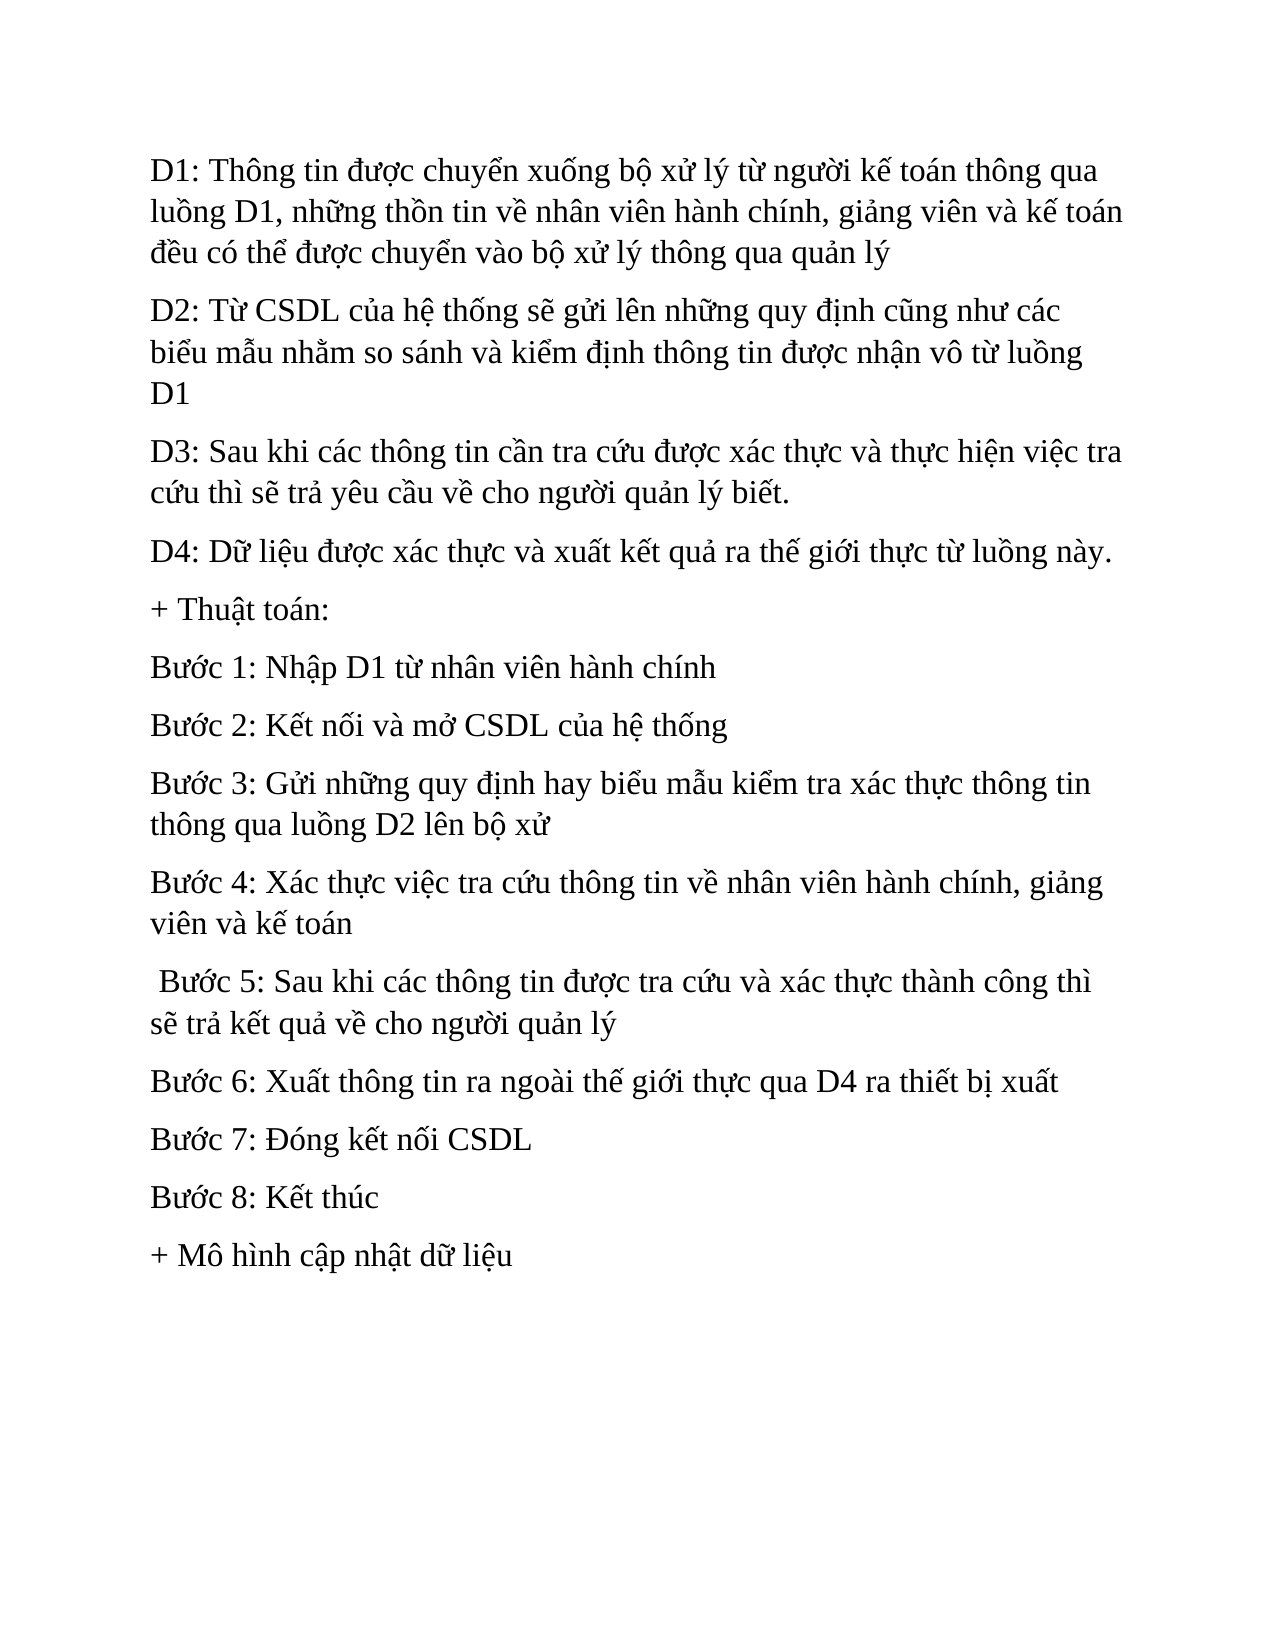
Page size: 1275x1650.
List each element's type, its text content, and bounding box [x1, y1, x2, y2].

text Bước 1: Nhập D1 từ nhân viên hành chính [150, 647, 1125, 685]
text D2: Từ CSDL của hệ thống sẽ gửi lên những quy định cũng như các biểu mẫu nhằm so sánh và kiểm định thông tin được nhận vô từ luồng D1 [150, 291, 1125, 412]
text Bước 5: Sau khi các thông tin được tra cứu và xác thực thành công thì sẽ trả kết quả về cho người quản lý [150, 962, 1125, 1041]
text Bước 7: Đóng kết nối CSDL [150, 1119, 1125, 1157]
text Bước 4: Xác thực việc tra cứu thông tin về nhân viên hành chính, giảng viên và kế toán [150, 862, 1125, 942]
text Bước 6: Xuất thông tin ra ngoài thế giới thực qua D4 ra thiết bị xuất [150, 1061, 1125, 1099]
text Bước 2: Kết nối và mở CSDL của hệ thống [150, 705, 1125, 743]
text + Mô hình cập nhật dữ liệu [150, 1235, 1125, 1273]
text D1: Thông tin được chuyển xuống bộ xử lý từ người kế toán thông qua luồng D1, những thồn tin về nhân viên hành chính, giảng viên và kế toán đều có thể được chuyển vào bộ xử lý thông qua quản lý [150, 150, 1125, 271]
text Bước 3: Gửi những quy định hay biểu mẫu kiểm tra xác thực thông tin thông qua luồng D2 lên bộ xử [150, 763, 1125, 843]
text D3: Sau khi các thông tin cần tra cứu được xác thực và thực hiện việc tra cứu thì sẽ trả yêu cầu về cho người quản lý biết. [150, 431, 1125, 511]
text + Thuật toán: [150, 589, 1125, 627]
text D4: Dữ liệu được xác thực và xuất kết quả ra thế giới thực từ luồng này. [150, 531, 1125, 569]
text Bước 8: Kết thúc [150, 1177, 1125, 1215]
